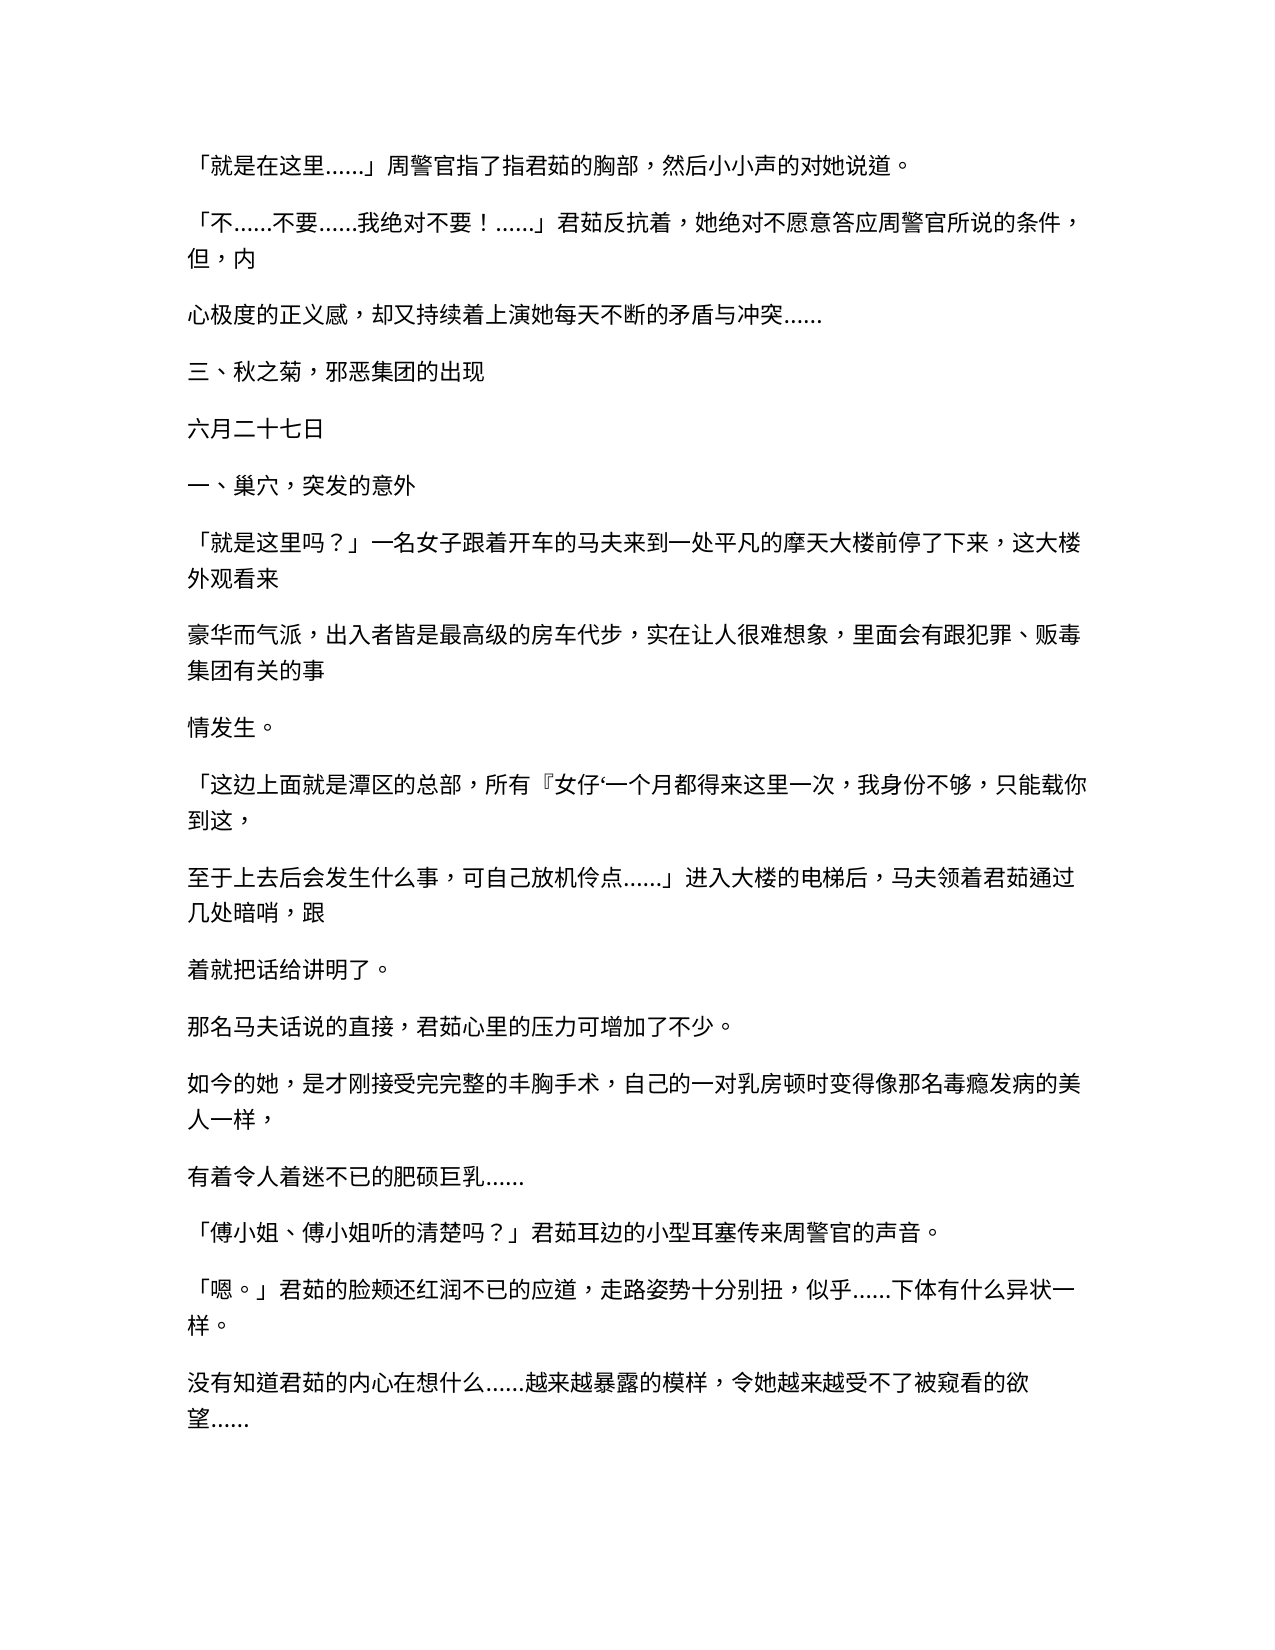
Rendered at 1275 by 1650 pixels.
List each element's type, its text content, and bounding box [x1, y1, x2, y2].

text 没有知道君茹的内心在想什么……越来越暴露的模样，令她越来越受不了被窥看的欲望…… [187, 1367, 1087, 1434]
text 那名马夫话说的直接，君茹心里的压力可增加了不少。 [187, 1011, 1087, 1042]
text 情发生。 [187, 712, 1087, 743]
text 心极度的正义感，却又持续着上演她每天不断的矛盾与冲突…… [187, 299, 1087, 331]
text 「这边上面就是潭区的总部，所有『女仔‘一个月都得来这里一次，我身份不够，只能载你到这， [187, 769, 1087, 836]
text 「就是在这里……」周警官指了指君茹的胸部，然后小小声的对她说道。 [187, 150, 1087, 181]
text 「嗯。」君茹的脸颊还红润不已的应道，走路姿势十分别扭，似乎……下体有什么异状一样。 [187, 1274, 1087, 1341]
text 三、秋之菊，邪恶集团的出现 [187, 356, 1087, 387]
text 至于上去后会发生什么事，可自己放机伶点……」进入大楼的电梯后，马夫领着君茹通过几处暗哨，跟 [187, 861, 1087, 929]
text 「不……不要……我绝对不要！……」君茹反抗着，她绝对不愿意答应周警官所说的条件，但，内 [187, 207, 1087, 274]
text 「就是这里吗？」一名女子跟着开车的马夫来到一处平凡的摩天大楼前停了下来，这大楼外观看来 [187, 527, 1087, 594]
text 有着令人着迷不已的肥硕巨乳…… [187, 1160, 1087, 1192]
text 六月二十七日 [187, 413, 1087, 444]
text 豪华而气派，出入者皆是最高级的房车代步，实在让人很难想象，里面会有跟犯罪、贩毒集团有关的事 [187, 619, 1087, 686]
text 如今的她，是才刚接受完完整的丰胸手术，自己的一对乳房顿时变得像那名毒瘾发病的美人一样， [187, 1068, 1087, 1135]
text 一、巢穴，突发的意外 [187, 470, 1087, 501]
text 「傅小姐、傅小姐听的清楚吗？」君茹耳边的小型耳塞传来周警官的声音。 [187, 1217, 1087, 1248]
text 着就把话给讲明了。 [187, 954, 1087, 985]
